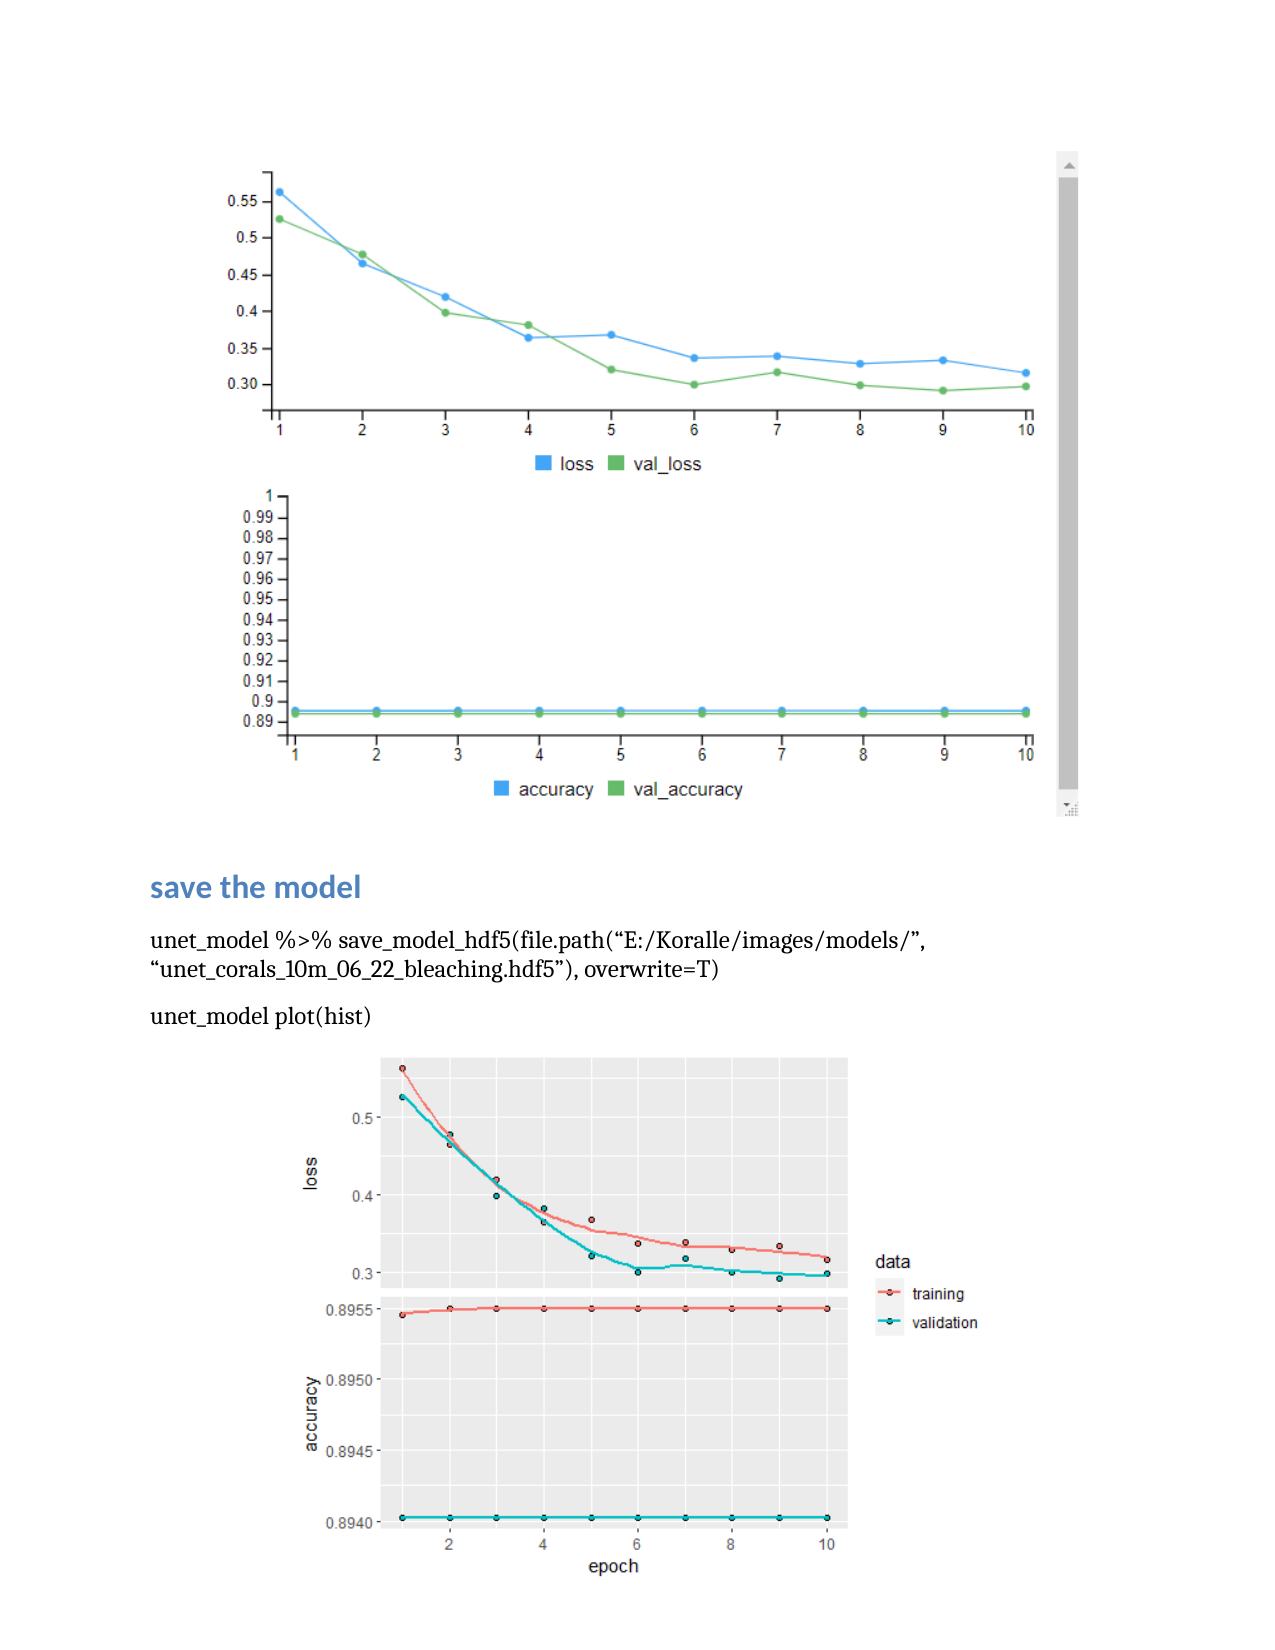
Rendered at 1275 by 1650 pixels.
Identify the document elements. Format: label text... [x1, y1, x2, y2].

picture [196, 150, 1079, 817]
picture [283, 1049, 992, 1585]
text unet_model %>% save_model_hdf5(file.path(“E:/Koralle/images/models/”, “unet_corals_10m_06_22_bleaching.hdf5”), overwrite=T) [150, 926, 1125, 983]
subtitle save the model [150, 331, 1125, 907]
text unet_model plot(hist) [150, 1002, 1125, 1031]
